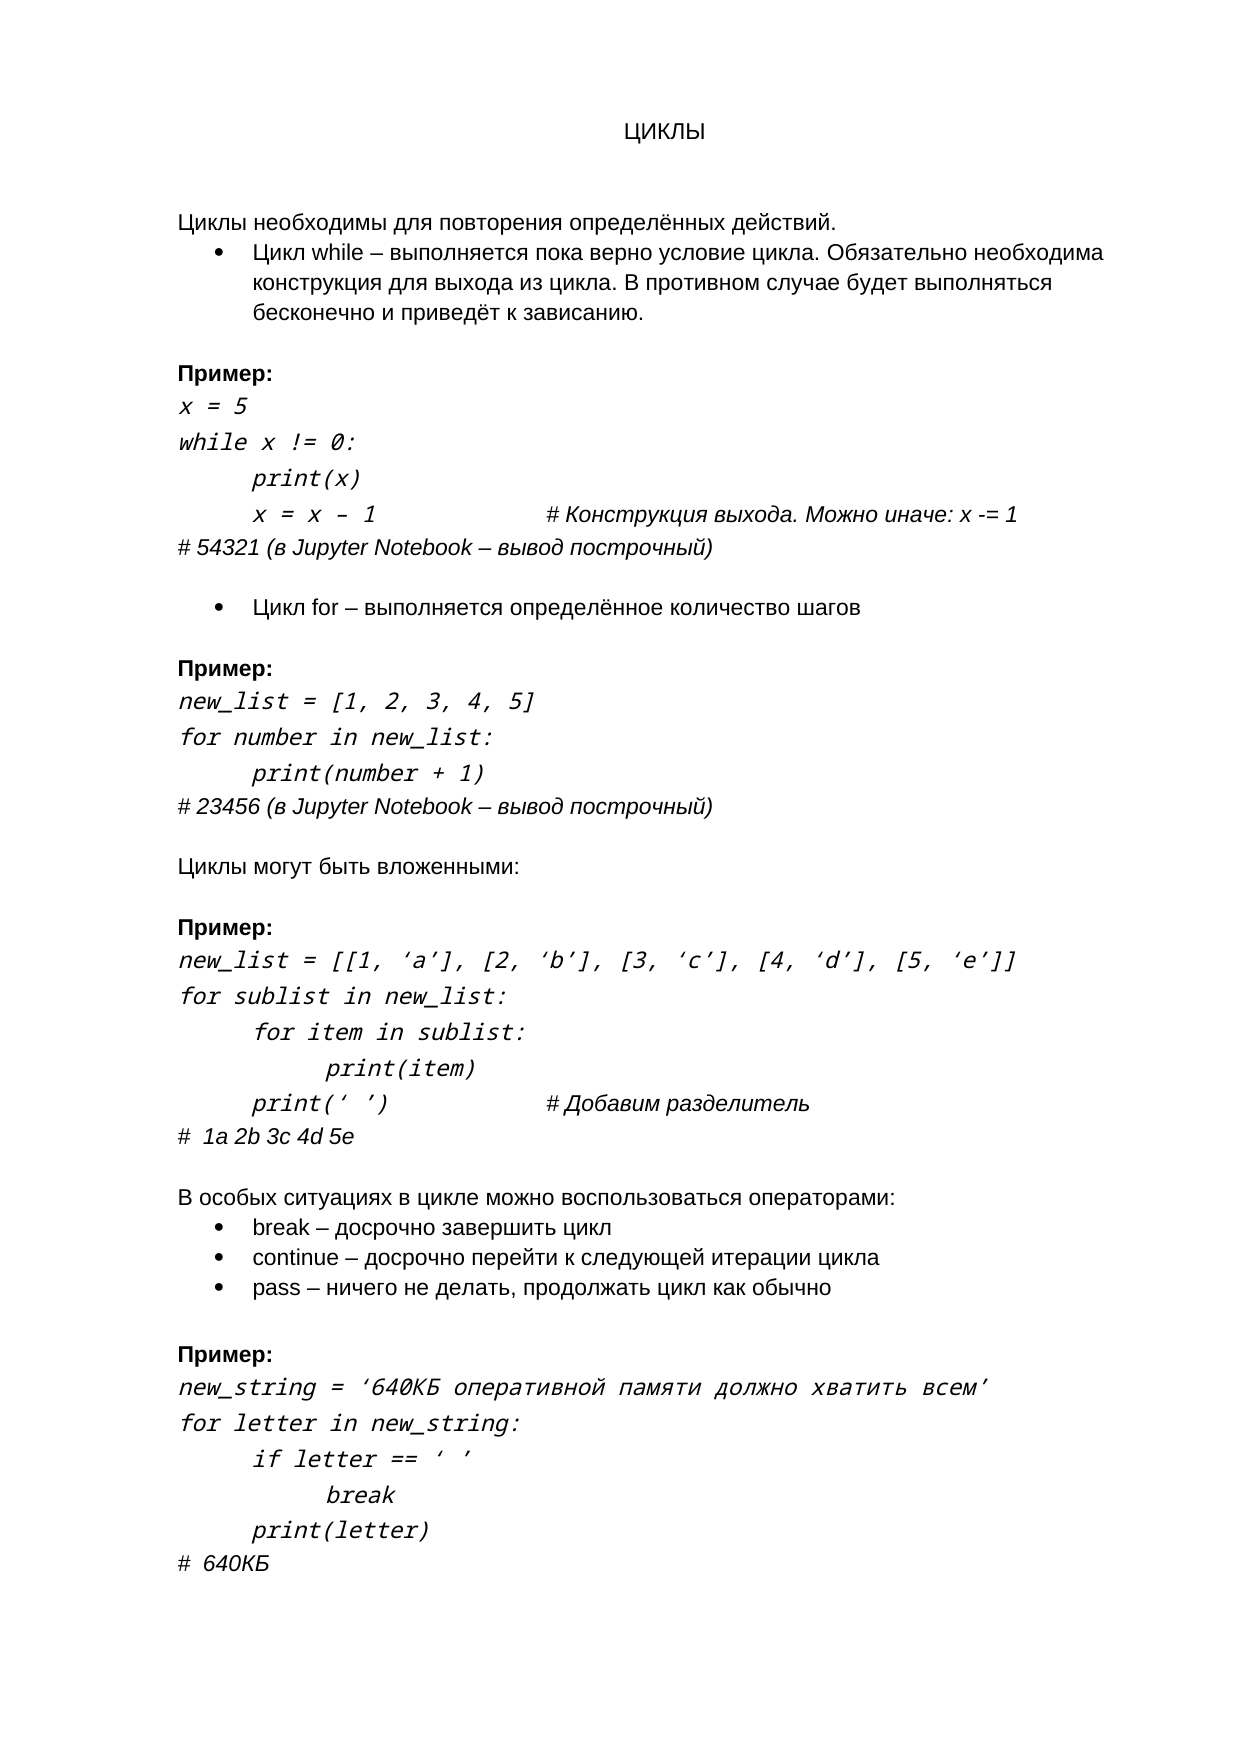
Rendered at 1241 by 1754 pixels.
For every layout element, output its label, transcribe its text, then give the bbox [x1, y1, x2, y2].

text print(item) [177, 1051, 1152, 1083]
text print(number + 1) [177, 757, 1152, 788]
text Циклы необходимы для повторения определённых действий. [177, 209, 1152, 235]
text x = 5 [177, 390, 1152, 421]
text В особых ситуациях в цикле можно воспользоваться операторами: [177, 1184, 1152, 1210]
text # 54321 (в Jupyter Notebook – вывод построчный) [177, 534, 1152, 560]
text Пример: [177, 1341, 1152, 1367]
text Пример: [177, 913, 1152, 940]
list break – досрочно завершить цикл [215, 1214, 1152, 1240]
text for sublist in new_list: [177, 979, 1152, 1011]
text print(‘ ’) # Добавим разделитель [177, 1087, 1152, 1119]
list continue – досрочно перейти к следующей итерации цикла [215, 1244, 1152, 1271]
text # 23456 (в Jupyter Notebook – вывод построчный) [177, 793, 1152, 819]
text for number in new_list: [177, 721, 1152, 752]
text # 1a 2b 3c 4d 5e [177, 1123, 1152, 1150]
text new_string = ‘640КБ оперативной памяти должно хватить всем’ [177, 1371, 1152, 1402]
text Пример: [177, 654, 1152, 681]
text new_list = [1, 2, 3, 4, 5] [177, 685, 1152, 716]
list Цикл while – выполняется пока верно условие цикла. Обязательно необходима конструкция для выхода из цикла. В противном случае будет выполняться бесконечно и приведёт к зависанию. [215, 239, 1152, 326]
text while x != 0: [177, 426, 1152, 457]
text print(x) [177, 462, 1152, 493]
text break [177, 1478, 1152, 1510]
text if letter == ‘ ’ [177, 1443, 1152, 1474]
text x = x – 1 # Конструкция выхода. Можно иначе: x -= 1 [177, 498, 1152, 529]
text print(letter) [177, 1514, 1152, 1546]
text Циклы могут быть вложенными: [177, 853, 1152, 879]
text # 640КБ [177, 1550, 1152, 1577]
text ЦИКЛЫ [177, 118, 1152, 144]
text for item in sublist: [177, 1016, 1152, 1047]
text for letter in new_string: [177, 1407, 1152, 1438]
list Цикл for – выполняется определённое количество шагов [215, 594, 1152, 621]
text new_list = [[1, ‘a’], [2, ‘b’], [3, ‘c’], [4, ‘d’], [5, ‘e’]] [177, 944, 1152, 975]
list pass – ничего не делать, продолжать цикл как обычно [215, 1274, 1152, 1301]
text Пример: [177, 360, 1152, 386]
